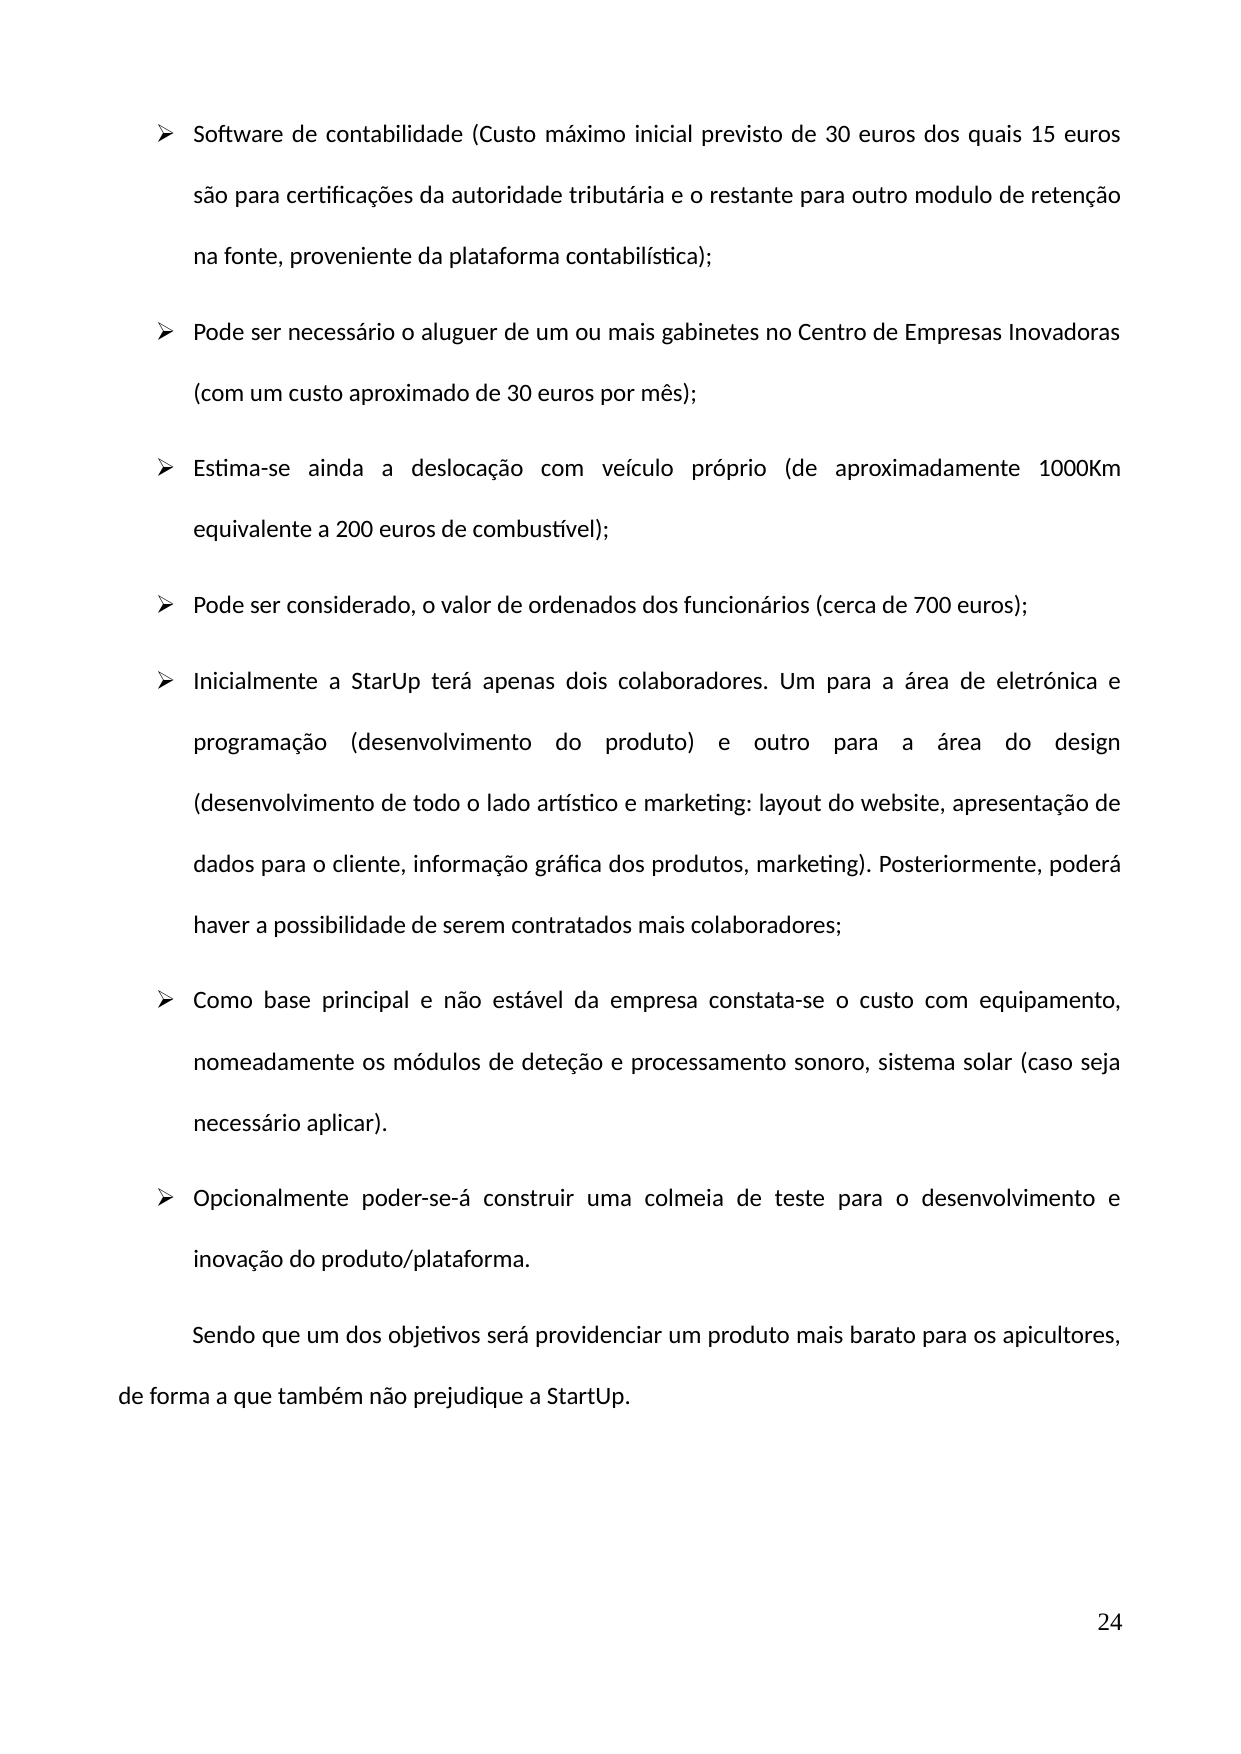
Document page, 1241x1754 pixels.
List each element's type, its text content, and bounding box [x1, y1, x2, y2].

list Pode ser considerado, o valor de ordenados dos funcionários (cerca de 700 euros); [156, 589, 1122, 620]
list Inicialmente a StarUp terá apenas dois colaboradores. Um para a área de eletrónica e programação (desenvolvimento do produto) e outro para a área do design (desenvolvimento de todo o lado artístico e marketing: layout do website, apresentação de dados para o cliente, informação gráfica dos produtos, marketing). Posteriormente, poderá haver a possibilidade de serem contratados mais colaboradores; [156, 665, 1122, 939]
list Opcionalmente poder-se-á construir uma colmeia de teste para o desenvolvimento e inovação do produto/plataforma. [156, 1182, 1122, 1274]
list Software de contabilidade (Custo máximo inicial previsto de 30 euros dos quais 15 euros são para certificações da autoridade tributária e o restante para outro modulo de retenção na fonte, proveniente da plataforma contabilística); [156, 118, 1122, 271]
list Estima-se ainda a deslocação com veículo próprio (de aproximadamente 1000Km equivalente a 200 euros de combustível); [156, 452, 1122, 544]
list Como base principal e não estável da empresa constata-se o custo com equipamento, nomeadamente os módulos de deteção e processamento sonoro, sistema solar (caso seja necessário aplicar). [156, 984, 1122, 1137]
list Pode ser necessário o aluguer de um ou mais gabinetes no Centro de Empresas Inovadoras (com um custo aproximado de 30 euros por mês); [156, 316, 1122, 407]
text Sendo que um dos objetivos será providenciar um produto mais barato para os apicultores, de forma a que também não prejudique a StartUp. [118, 1319, 1122, 1411]
